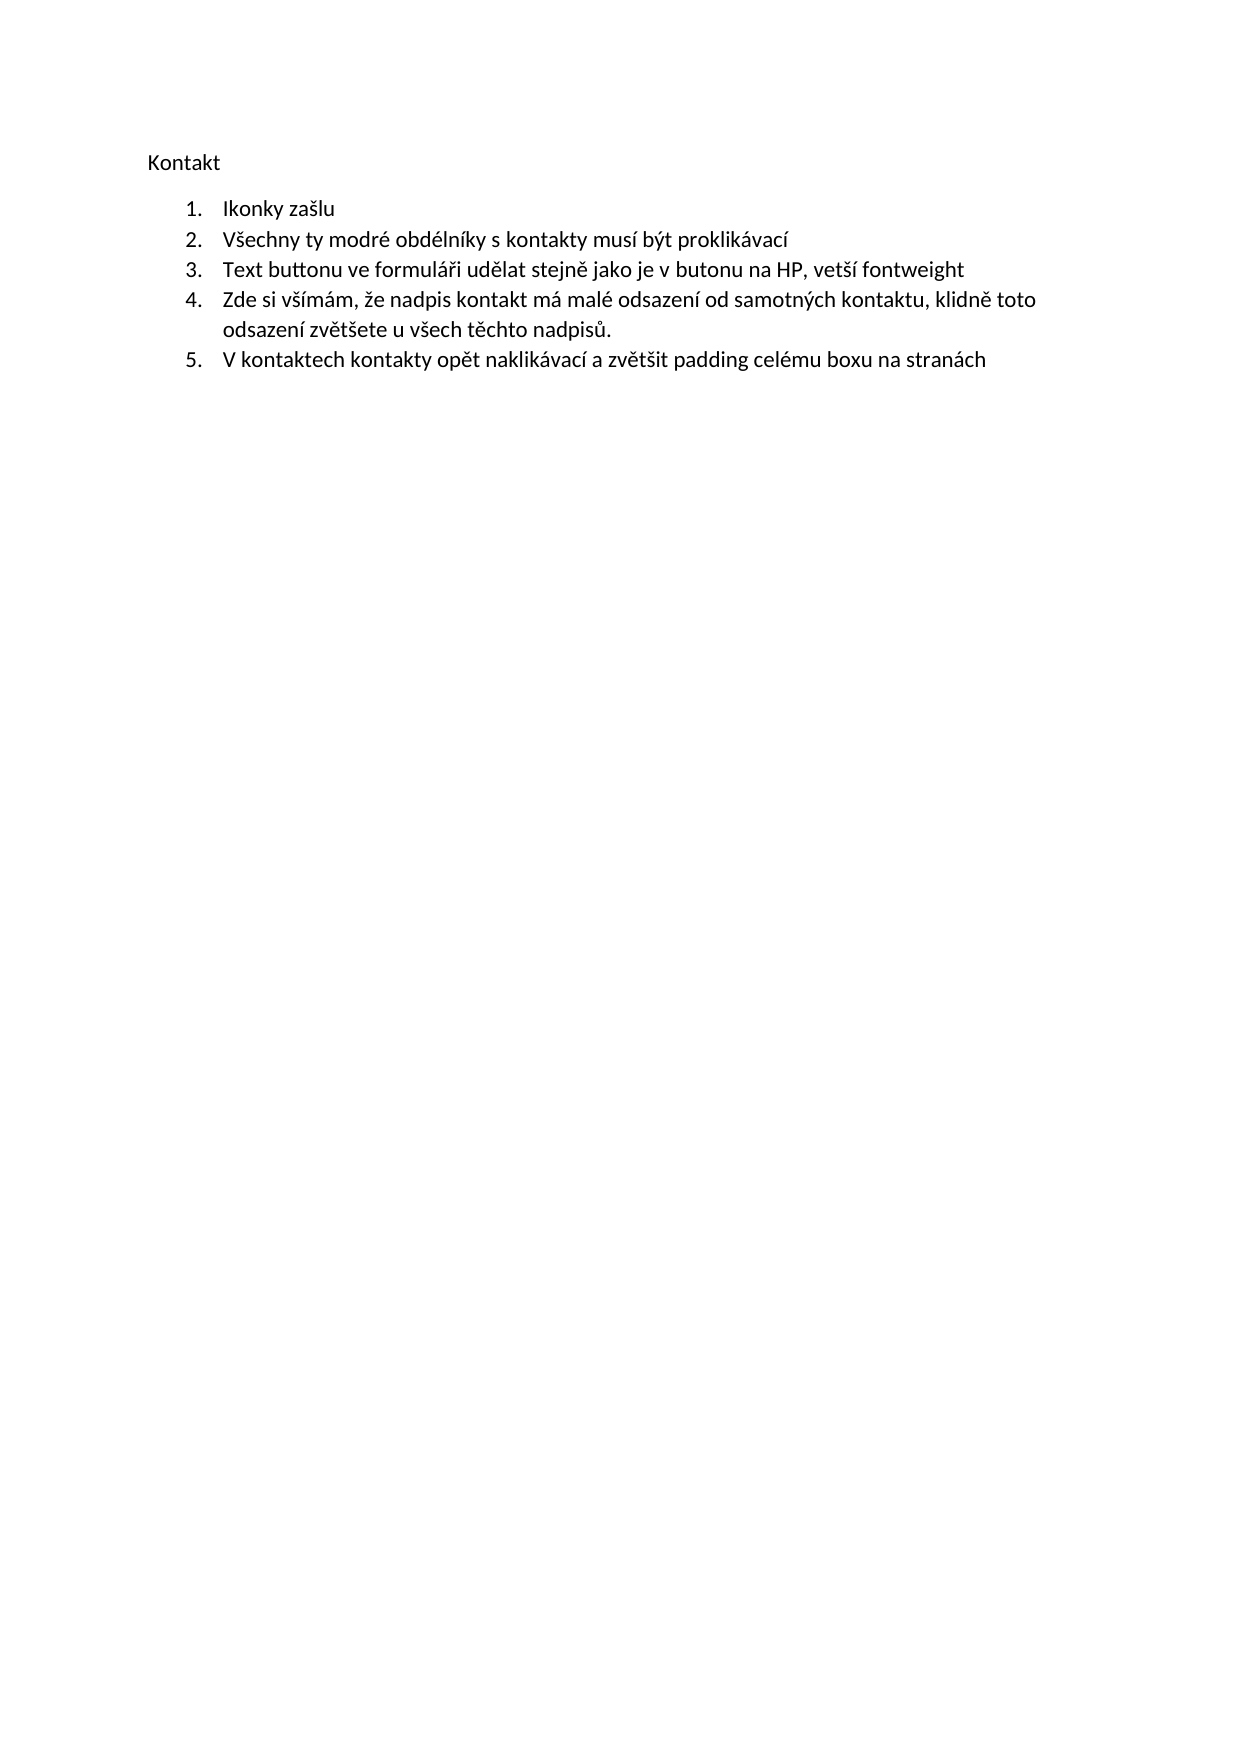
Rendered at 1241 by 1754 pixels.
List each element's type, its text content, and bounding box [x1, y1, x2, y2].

list Text buttonu ve formuláři udělat stejně jako je v butonu na HP, vetší fontweight [185, 255, 1093, 283]
list Ikonky zašlu [185, 194, 1093, 222]
text Kontakt [148, 148, 1093, 176]
list Všechny ty modré obdélníky s kontakty musí být proklikávací [185, 225, 1093, 253]
list V kontaktech kontakty opět naklikávací a zvětšit padding celému boxu na stranách [185, 346, 1093, 373]
list Zde si všímám, že nadpis kontakt má malé odsazení od samotných kontaktu, klidně toto odsazení zvětšete u všech těchto nadpisů. [185, 285, 1093, 343]
